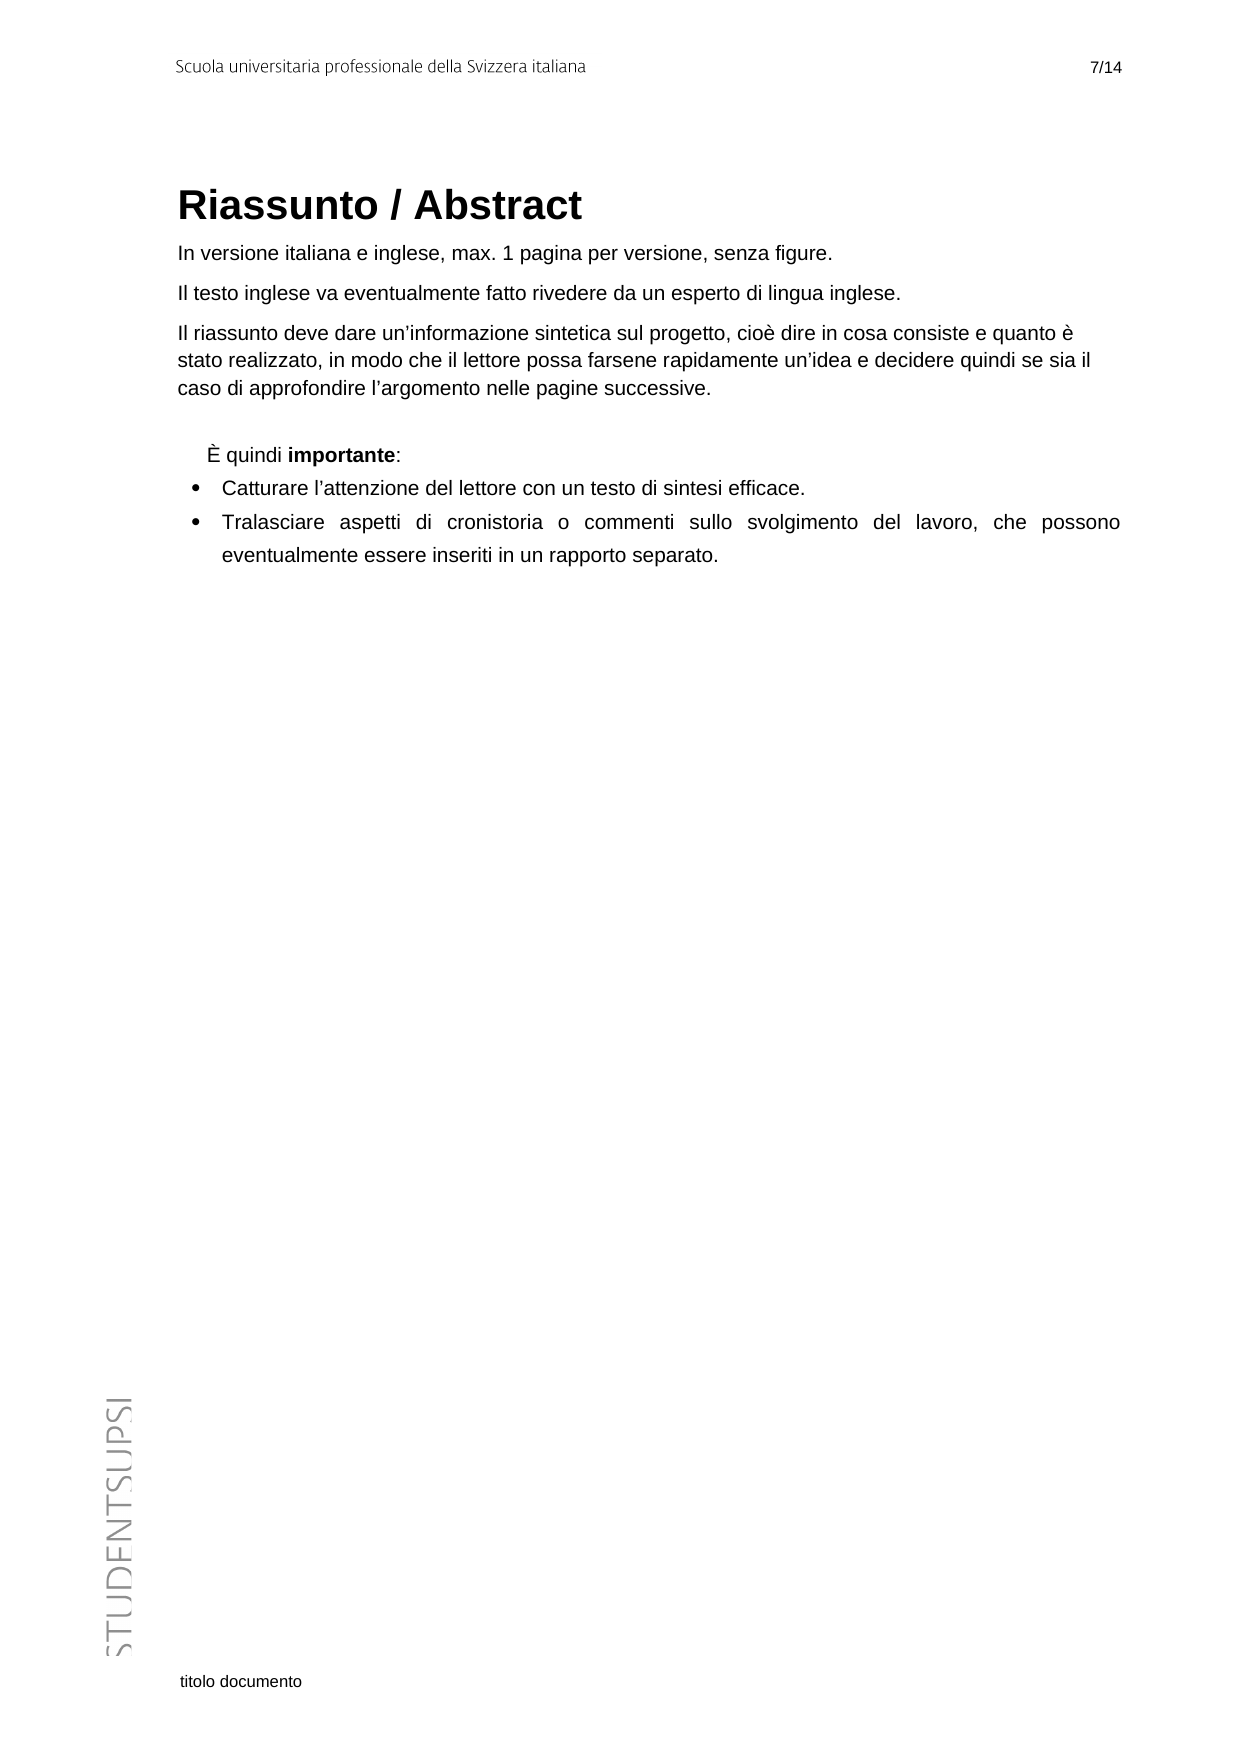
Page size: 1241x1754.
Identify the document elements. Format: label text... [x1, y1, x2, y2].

text Riassunto / Abstract [177, 180, 1122, 228]
picture [106, 1399, 132, 1657]
list Catturare l’attenzione del lettore con un testo di sintesi efficace. [192, 467, 1122, 500]
list Tralasciare aspetti di cronistoria o commenti sullo svolgimento del lavoro, che possono eventualmente essere inseriti in un rapporto separato. [192, 500, 1122, 567]
text In versione italiana e inglese, max. 1 pagina per versione, senza figure. [177, 241, 1122, 264]
text Il riassunto deve dare un’informazione sintetica sul progetto, cioè dire in cosa consiste e quanto è stato realizzato, in modo che il lettore possa farsene rapidamente un’idea e decidere quindi se sia il caso di approfondire l’argomento nelle pagine successive. [177, 321, 1122, 399]
text È quindi importante: [207, 443, 1122, 467]
text Il testo inglese va eventualmente fatto rivedere da un esperto di lingua inglese. [177, 281, 1122, 304]
picture [168, 53, 602, 80]
